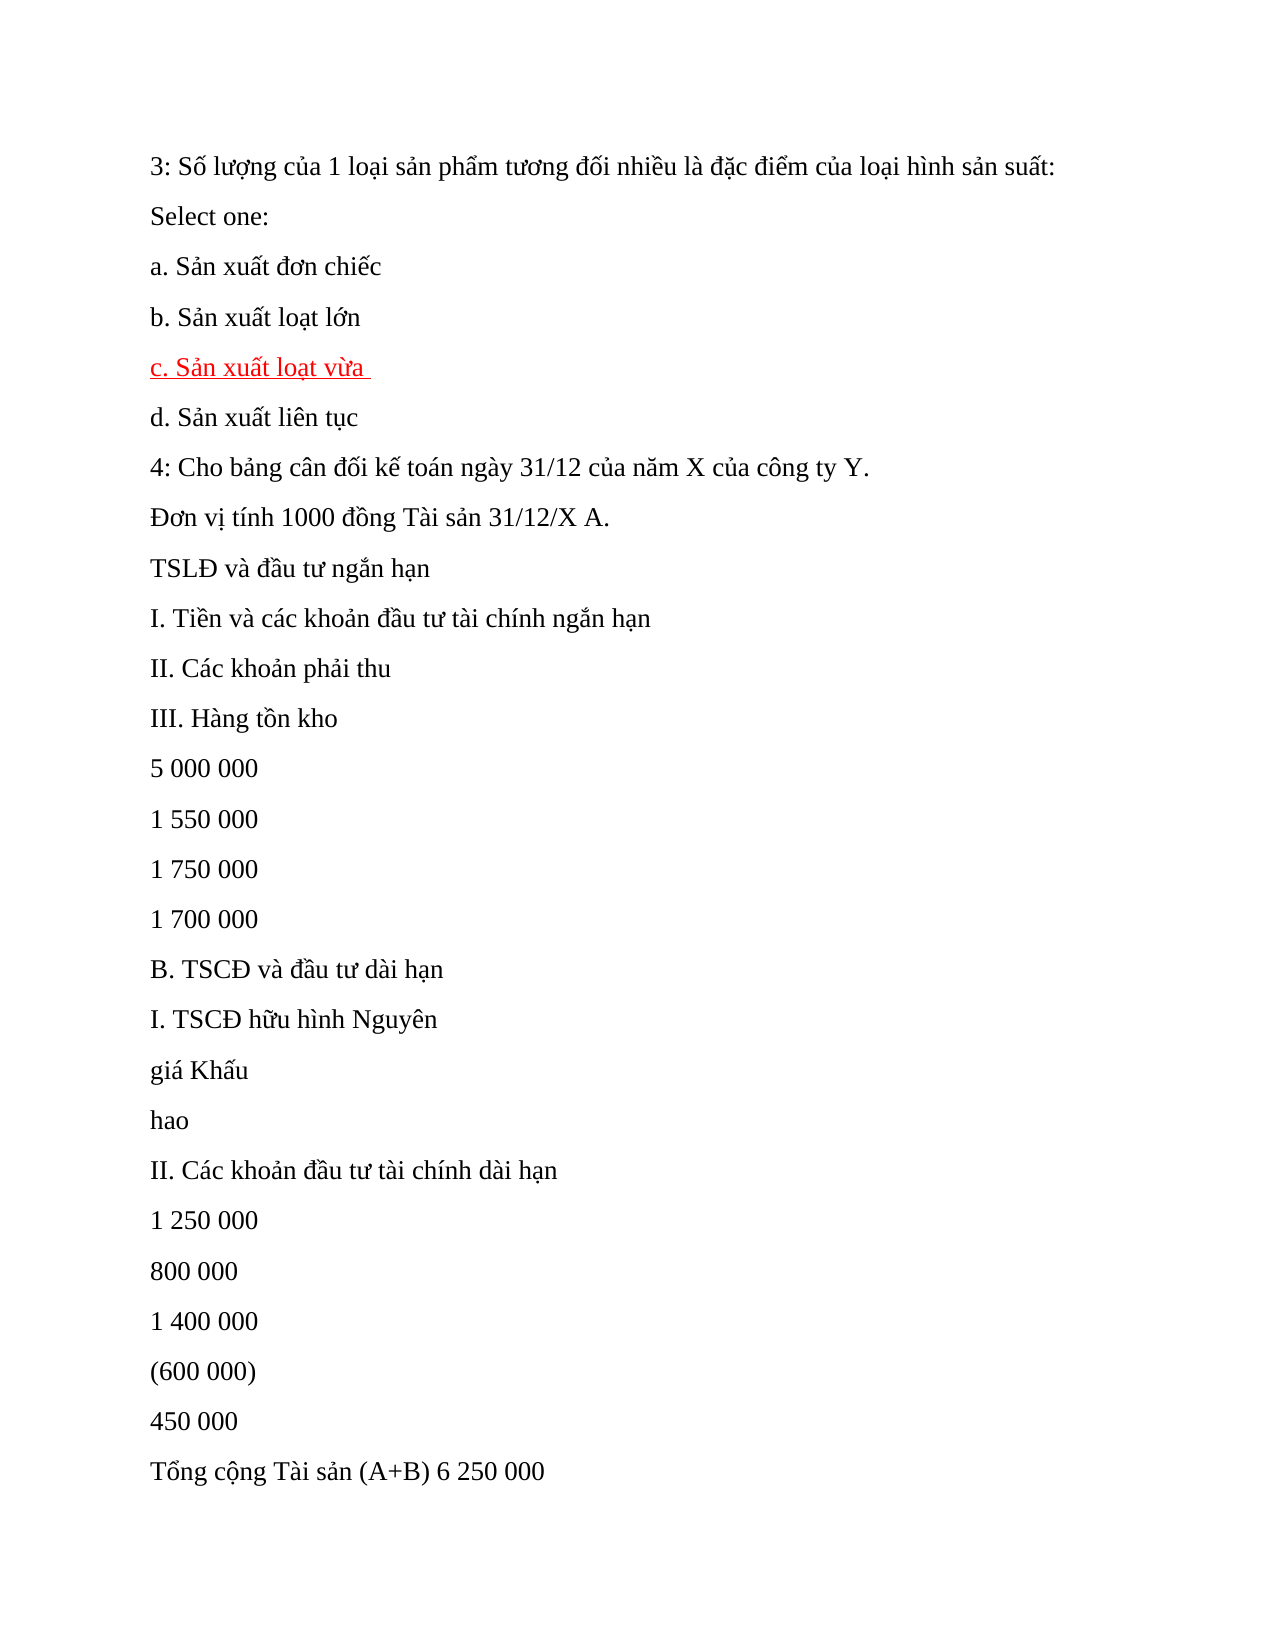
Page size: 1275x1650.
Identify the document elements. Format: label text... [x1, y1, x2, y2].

text 1 550 000 [150, 803, 1125, 834]
text 1 700 000 [150, 903, 1125, 934]
text 800 000 [150, 1254, 1125, 1286]
text 450 000 [150, 1405, 1125, 1436]
text I. TSCĐ hữu hình Nguyên [150, 1003, 1125, 1035]
text (600 000) [150, 1355, 1125, 1386]
text 1 750 000 [150, 853, 1125, 884]
text hao [150, 1104, 1125, 1135]
text 5 000 000 [150, 752, 1125, 784]
text II. Các khoản đầu tư tài chính dài hạn [150, 1154, 1125, 1185]
text c. Sản xuất loạt vừa [150, 351, 1125, 382]
text giá Khấu [150, 1054, 1125, 1085]
text B. TSCĐ và đầu tư dài hạn [150, 953, 1125, 984]
text II. Các khoản phải thu [150, 652, 1125, 683]
text a. Sản xuất đơn chiếc [150, 250, 1125, 282]
text I. Tiền và các khoản đầu tư tài chính ngắn hạn [150, 602, 1125, 633]
text TSLĐ và đầu tư ngắn hạn [150, 552, 1125, 583]
text Select one: [150, 200, 1125, 231]
text III. Hàng tồn kho [150, 702, 1125, 733]
text Tổng cộng Tài sản (A+B) 6 250 000 [150, 1455, 1125, 1487]
text 4: Cho bảng cân đối kế toán ngày 31/12 của năm X của công ty Y. [150, 451, 1125, 482]
text d. Sản xuất liên tục [150, 401, 1125, 432]
text 1 400 000 [150, 1305, 1125, 1336]
text Đơn vị tính 1000 đồng Tài sản 31/12/X A. [150, 501, 1125, 533]
text b. Sản xuất loạt lớn [150, 301, 1125, 332]
text 3: Số lượng của 1 loại sản phẩm tương đối nhiều là đặc điểm của loại hình sản suất: [150, 150, 1125, 181]
text 1 250 000 [150, 1204, 1125, 1236]
